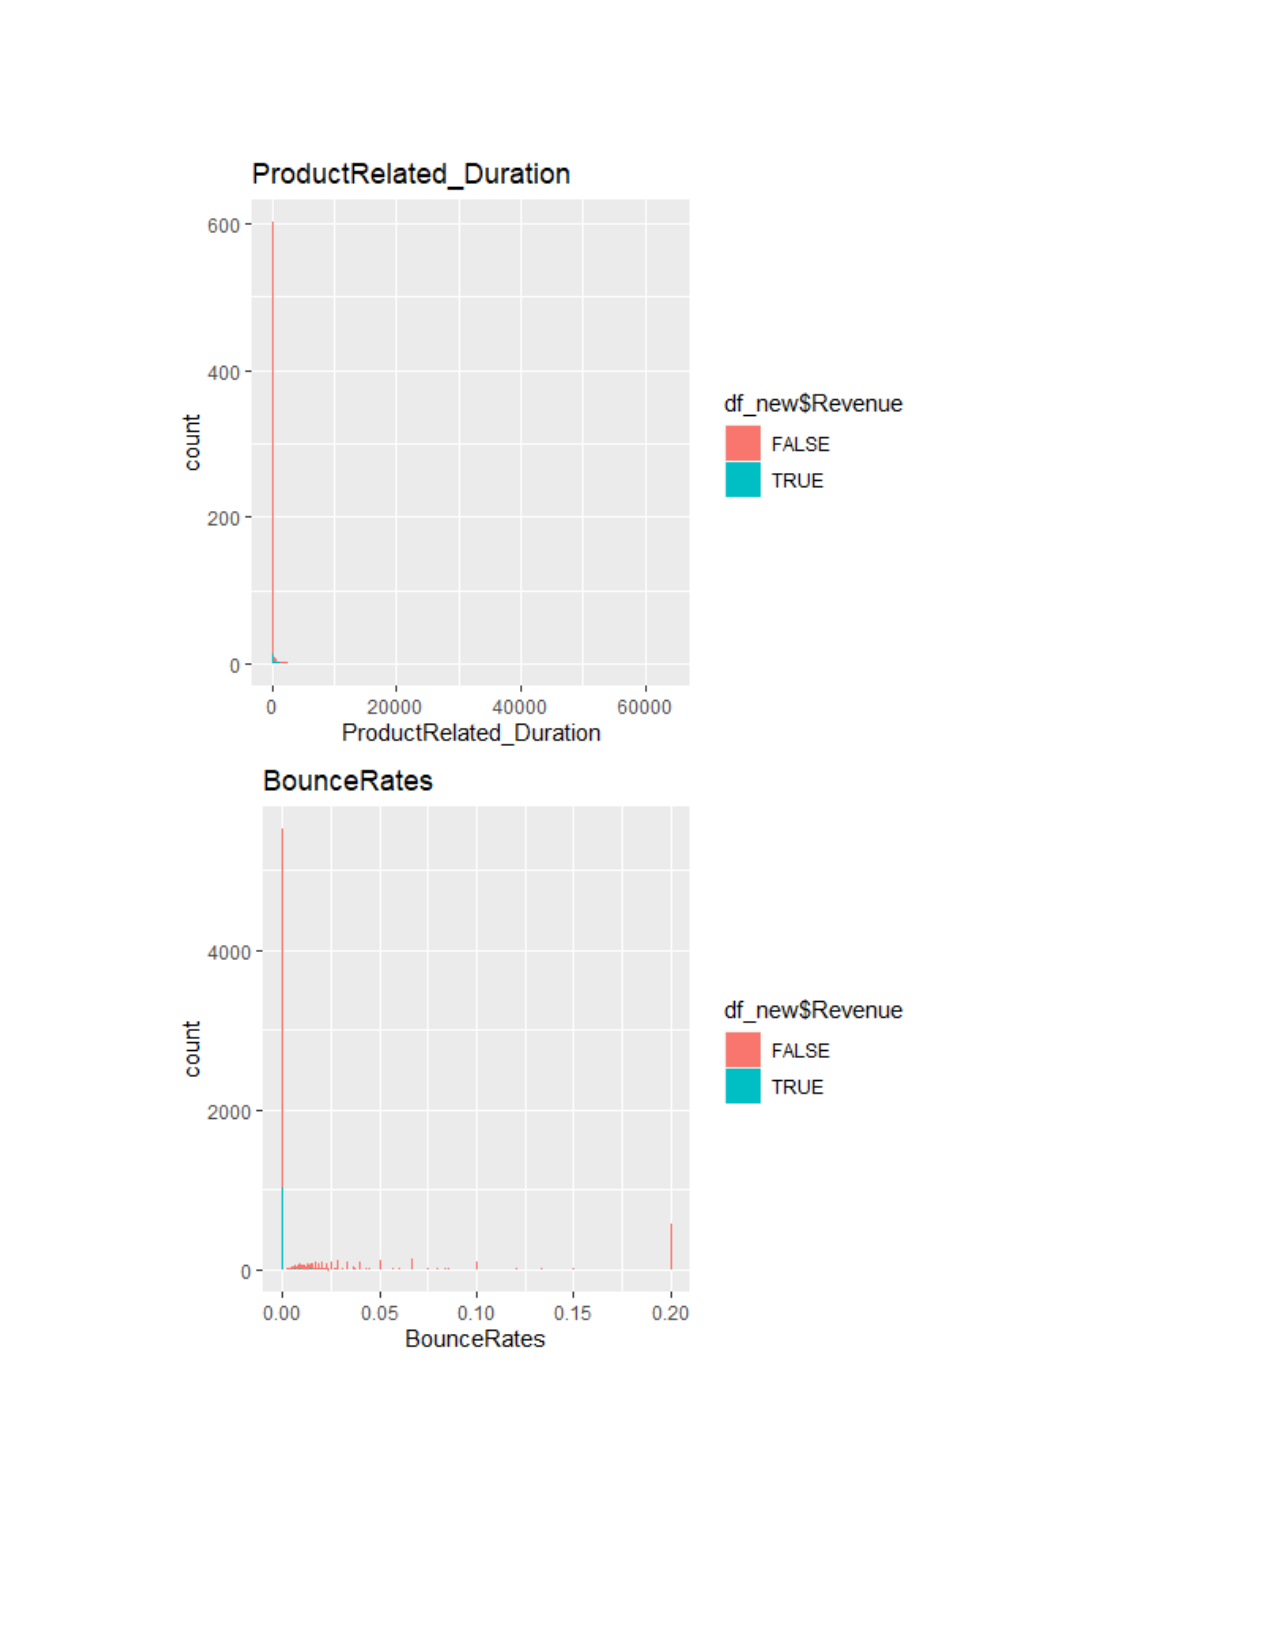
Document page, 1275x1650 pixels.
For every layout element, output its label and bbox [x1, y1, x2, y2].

picture [168, 150, 927, 1363]
